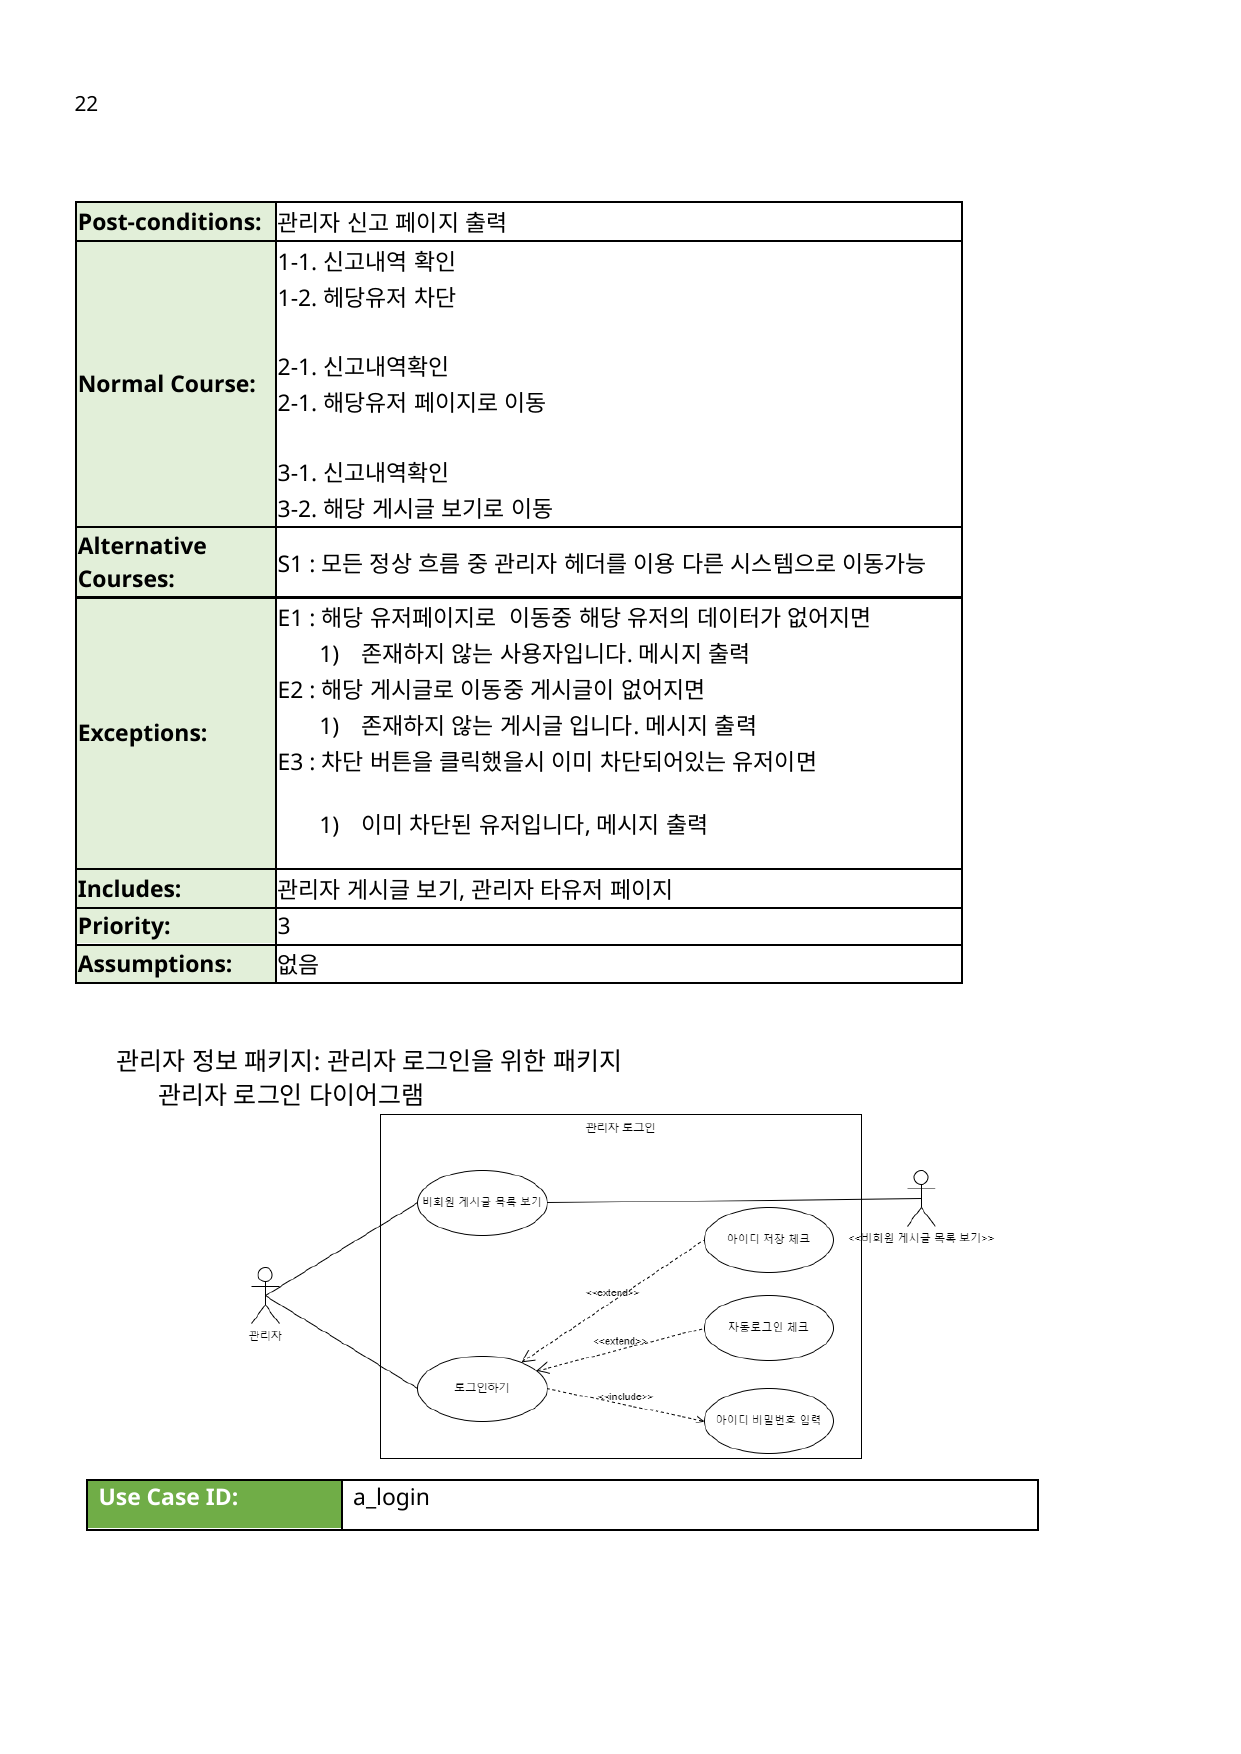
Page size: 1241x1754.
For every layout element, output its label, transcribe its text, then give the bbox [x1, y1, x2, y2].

table_cell Assumptions: [77, 946, 275, 982]
table_header a_login [343, 1481, 1037, 1528]
table_cell 관리자 게시글 보기, 관리자 타유저 페이지 [277, 870, 961, 907]
table_cell 3 [277, 909, 961, 943]
subtitle 관리자 로그인 다이어그램 [75, 1078, 1165, 1112]
subtitle 관리자 정보 패키지: 관리자 로그인을 위한 패키지 [117, 1044, 1165, 1078]
table_header Use Case ID: [88, 1481, 341, 1528]
table_cell Alternative Courses: [77, 528, 275, 596]
table_cell Exceptions: [77, 599, 275, 868]
table_cell E1 : 해당 유저페이지로 이동중 해당 유저의 데이터가 없어지면 존재하지 않는 사용자입니다. 메시지 출력 E2 : 해당 게시글로 이동중 게시글이 없어지면 존재하지 않는 게시글 입니다. 메시지 출력 E3 : 차단 버튼을 클릭했을시 이미 차단되어있는 유저이면 이미 차단된 유저입니다, 메시지 출력 [277, 599, 961, 868]
table_cell S1 : 모든 정상 흐름 중 관리자 헤더를 이용 다른 시스템으로 이동가능 [277, 528, 961, 596]
table_cell 없음 [277, 946, 961, 982]
table_cell Priority: [77, 909, 275, 943]
table_cell Includes: [77, 870, 275, 907]
table_cell 1-1. 신고내역 확인 1-2. 헤당유저 차단 2-1. 신고내역확인 2-1. 해당유저 페이지로 이동 3-1. 신고내역확인 3-2. 해당 게시글 보기로 이동 [277, 242, 961, 526]
table_cell 관리자 신고 페이지 출력 [277, 203, 961, 240]
table_cell Post-conditions: [77, 203, 275, 240]
table_cell Normal Course: [77, 242, 275, 526]
